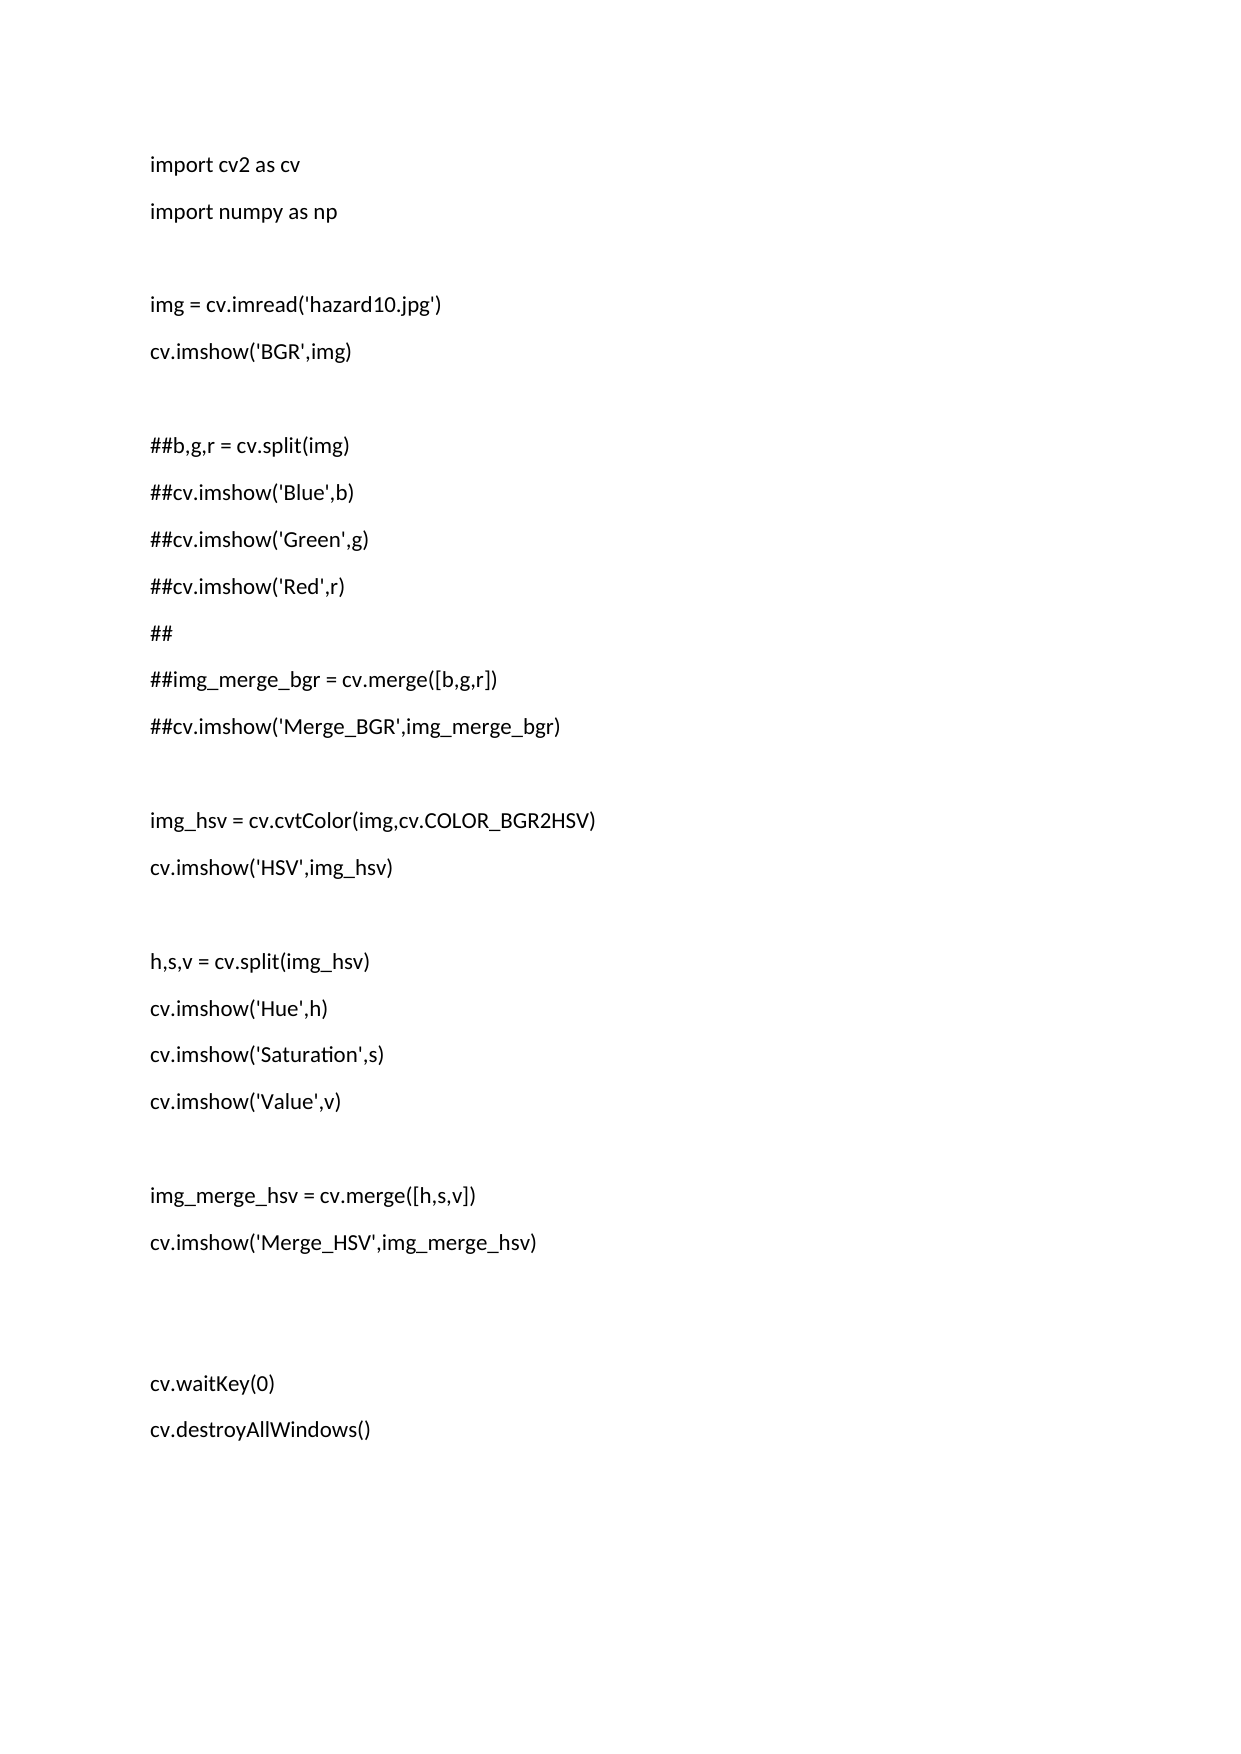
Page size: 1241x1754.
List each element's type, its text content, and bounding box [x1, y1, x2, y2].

text cv.imshow('Merge_HSV',img_merge_hsv) [150, 1228, 1090, 1256]
text import numpy as np [150, 197, 1090, 225]
text cv.imshow('Saturation',s) [150, 1041, 1090, 1069]
text ##b,g,r = cv.split(img) [150, 431, 1090, 459]
text cv.destroyAllWindows() [150, 1416, 1090, 1444]
text h,s,v = cv.split(img_hsv) [150, 947, 1090, 975]
text img = cv.imread('hazard10.jpg') [150, 291, 1090, 319]
text cv.waitKey(0) [150, 1369, 1090, 1397]
text ##cv.imshow('Green',g) [150, 525, 1090, 553]
text img_hsv = cv.cvtColor(img,cv.COLOR_BGR2HSV) [150, 806, 1090, 834]
text cv.imshow('Value',v) [150, 1087, 1090, 1116]
text img_merge_hsv = cv.merge([h,s,v]) [150, 1181, 1090, 1209]
text ##cv.imshow('Red',r) [150, 572, 1090, 600]
text ## [150, 619, 1090, 647]
text import cv2 as cv [150, 150, 1090, 178]
text cv.imshow('Hue',h) [150, 994, 1090, 1022]
text cv.imshow('HSV',img_hsv) [150, 853, 1090, 881]
text ##cv.imshow('Blue',b) [150, 478, 1090, 506]
text ##cv.imshow('Merge_BGR',img_merge_bgr) [150, 712, 1090, 741]
text cv.imshow('BGR',img) [150, 337, 1090, 366]
text ##img_merge_bgr = cv.merge([b,g,r]) [150, 666, 1090, 694]
